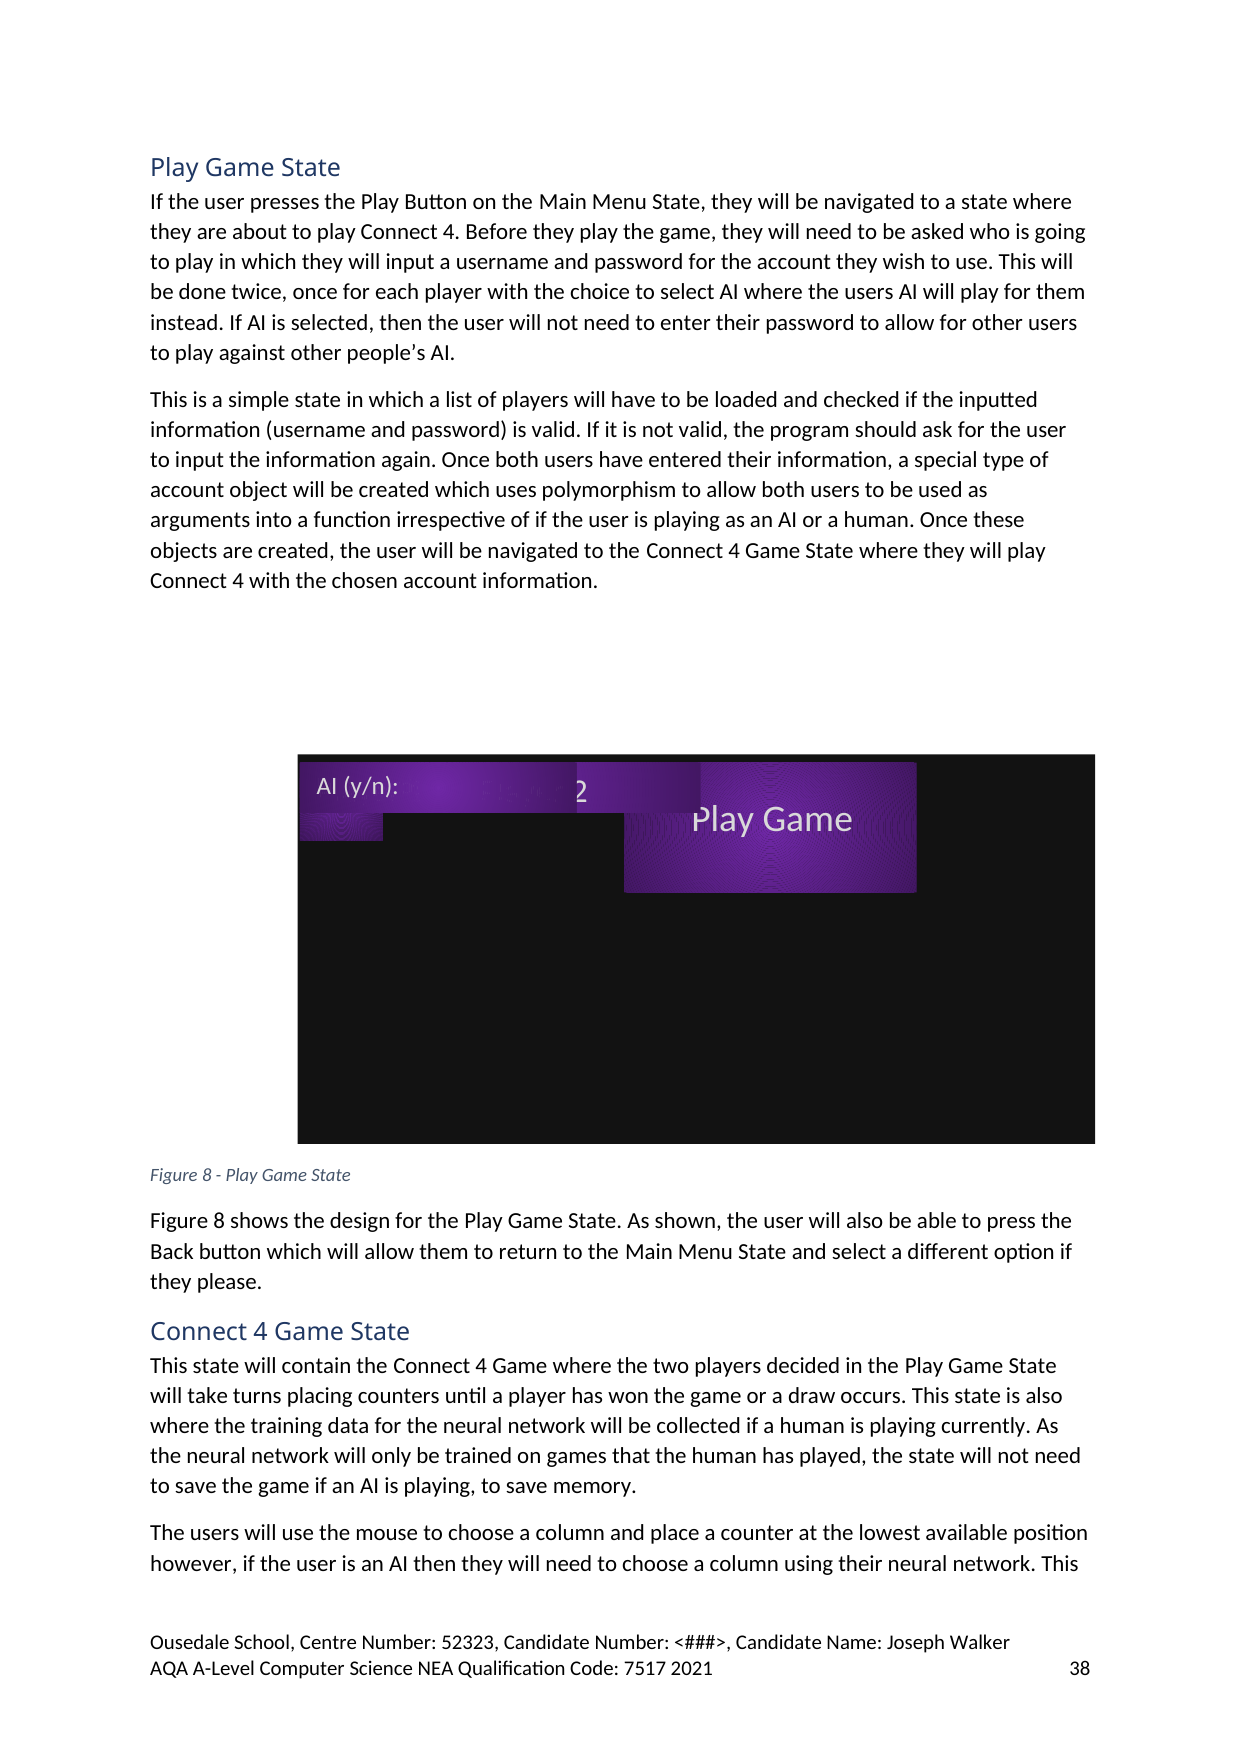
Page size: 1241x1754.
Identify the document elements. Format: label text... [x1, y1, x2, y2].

text If the user presses the Play Button on the Main Menu State, they will be navigated to a state where they are about to play Connect 4. Before they play the game, they will need to be asked who is going to play in which they will input a username and password for the account they wish to use. This will be done twice, once for each player with the choice to select AI where the users AI will play for them instead. If AI is selected, then the user will not need to enter their password to allow for other users to play against other people’s AI. [150, 187, 1090, 366]
text Figure 8 shows the design for the Play Game State. As shown, the user will also be able to press the Back button which will allow them to return to the Main Menu State and select a different option if they please. [150, 1207, 1090, 1295]
text This is a simple state in which a list of players will have to be loaded and checked if the inputted information (username and password) is valid. If it is not valid, the program should ask for the user to input the information again. Once both users have entered their information, a special type of account object will be created which uses polymorphism to allow both users to be used as arguments into a function irrespective of if the user is playing as an AI or a human. Once these objects are created, the user will be navigated to the Connect 4 Game State where they will play Connect 4 with the chosen account information. [150, 385, 1090, 594]
subtitle Play Game State [150, 150, 1090, 184]
text This state will contain the Connect 4 Game where the two players decided in the Play Game State will take turns placing counters until a player has won the game or a draw occurs. This state is also where the training data for the neural network will be collected if a human is playing currently. As the neural network will only be trained on games that the human has played, the state will not need to save the game if an AI is playing, to save memory. [150, 1351, 1090, 1499]
subtitle Connect 4 Game State [150, 1314, 1090, 1348]
